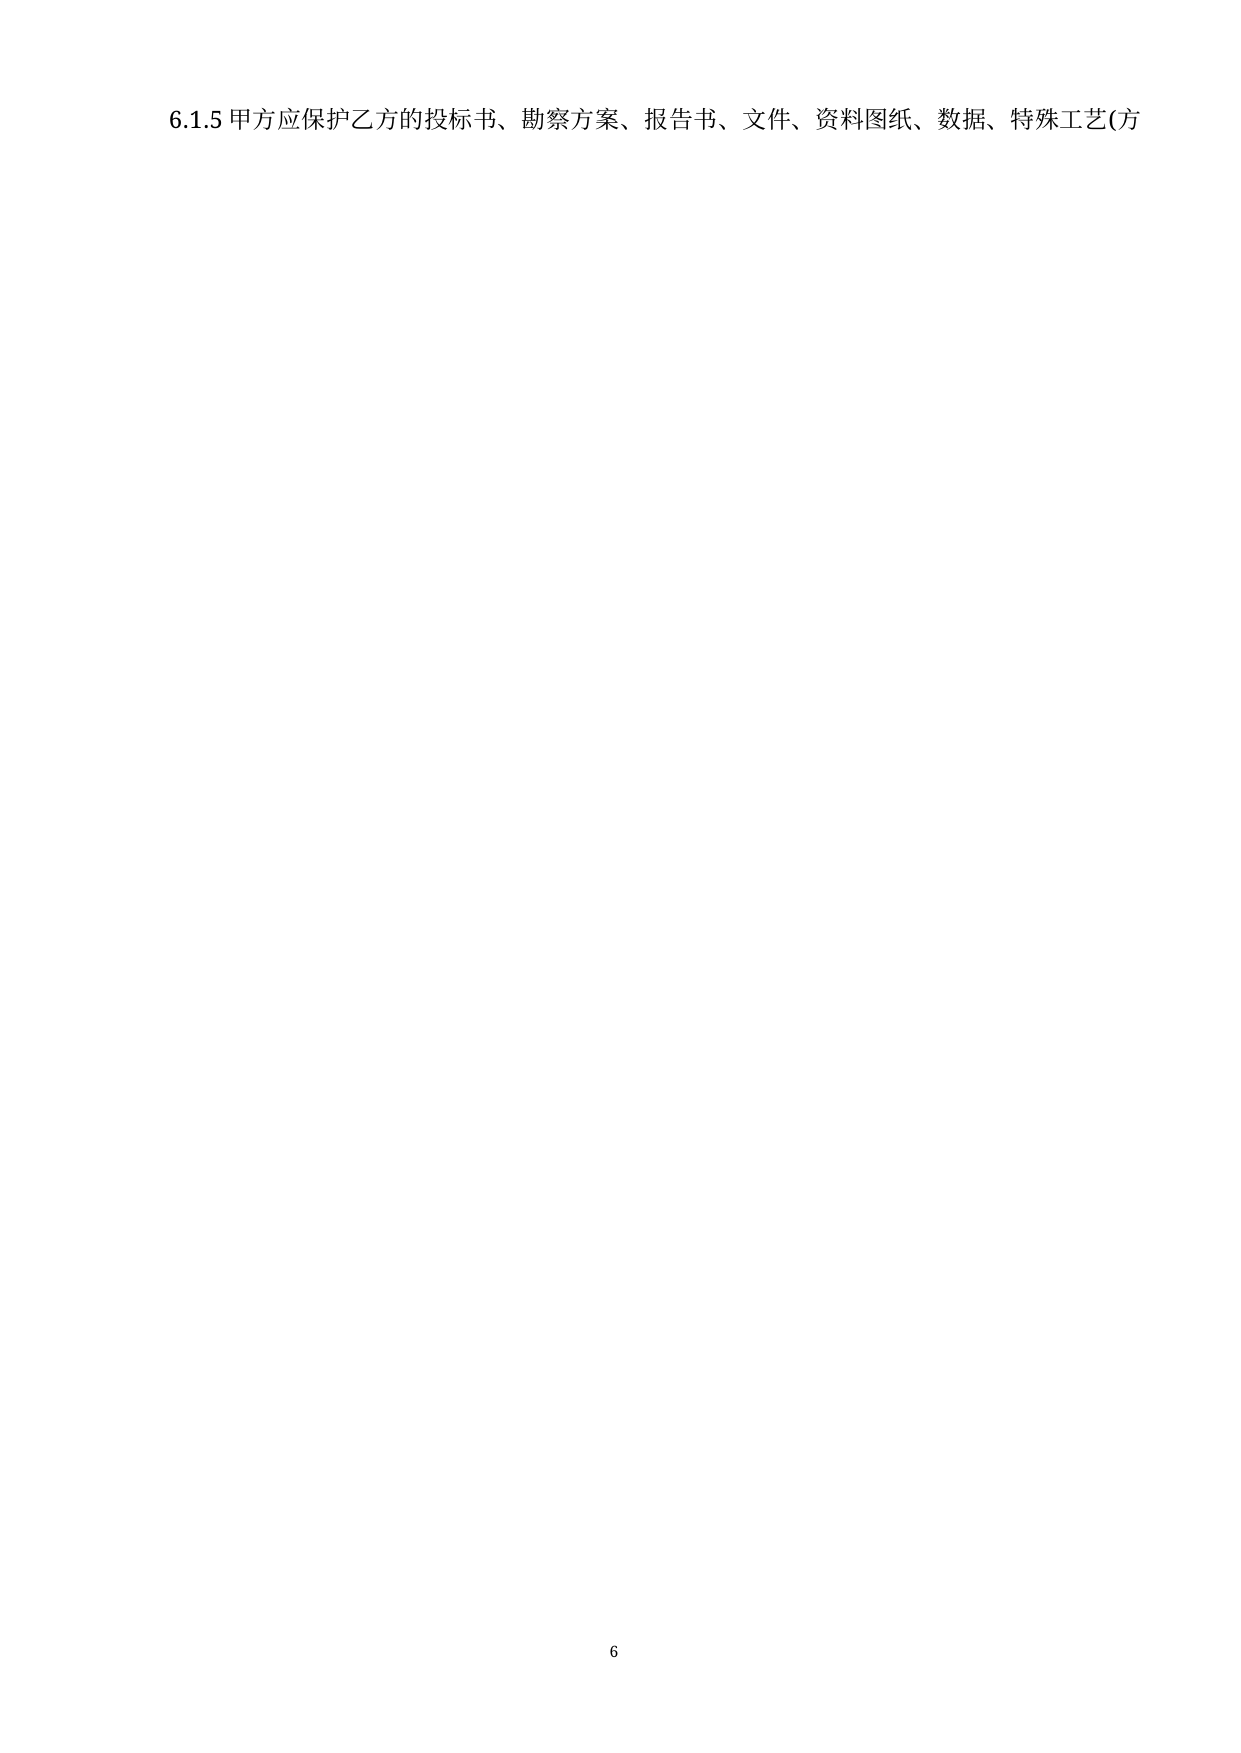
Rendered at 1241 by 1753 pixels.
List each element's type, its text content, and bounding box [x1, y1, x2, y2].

text 6.1.5甲方应保护乙方的投标书、勘察方案、报告书、文件、资料图纸、数据、特殊工艺(方 [169, 103, 1158, 135]
